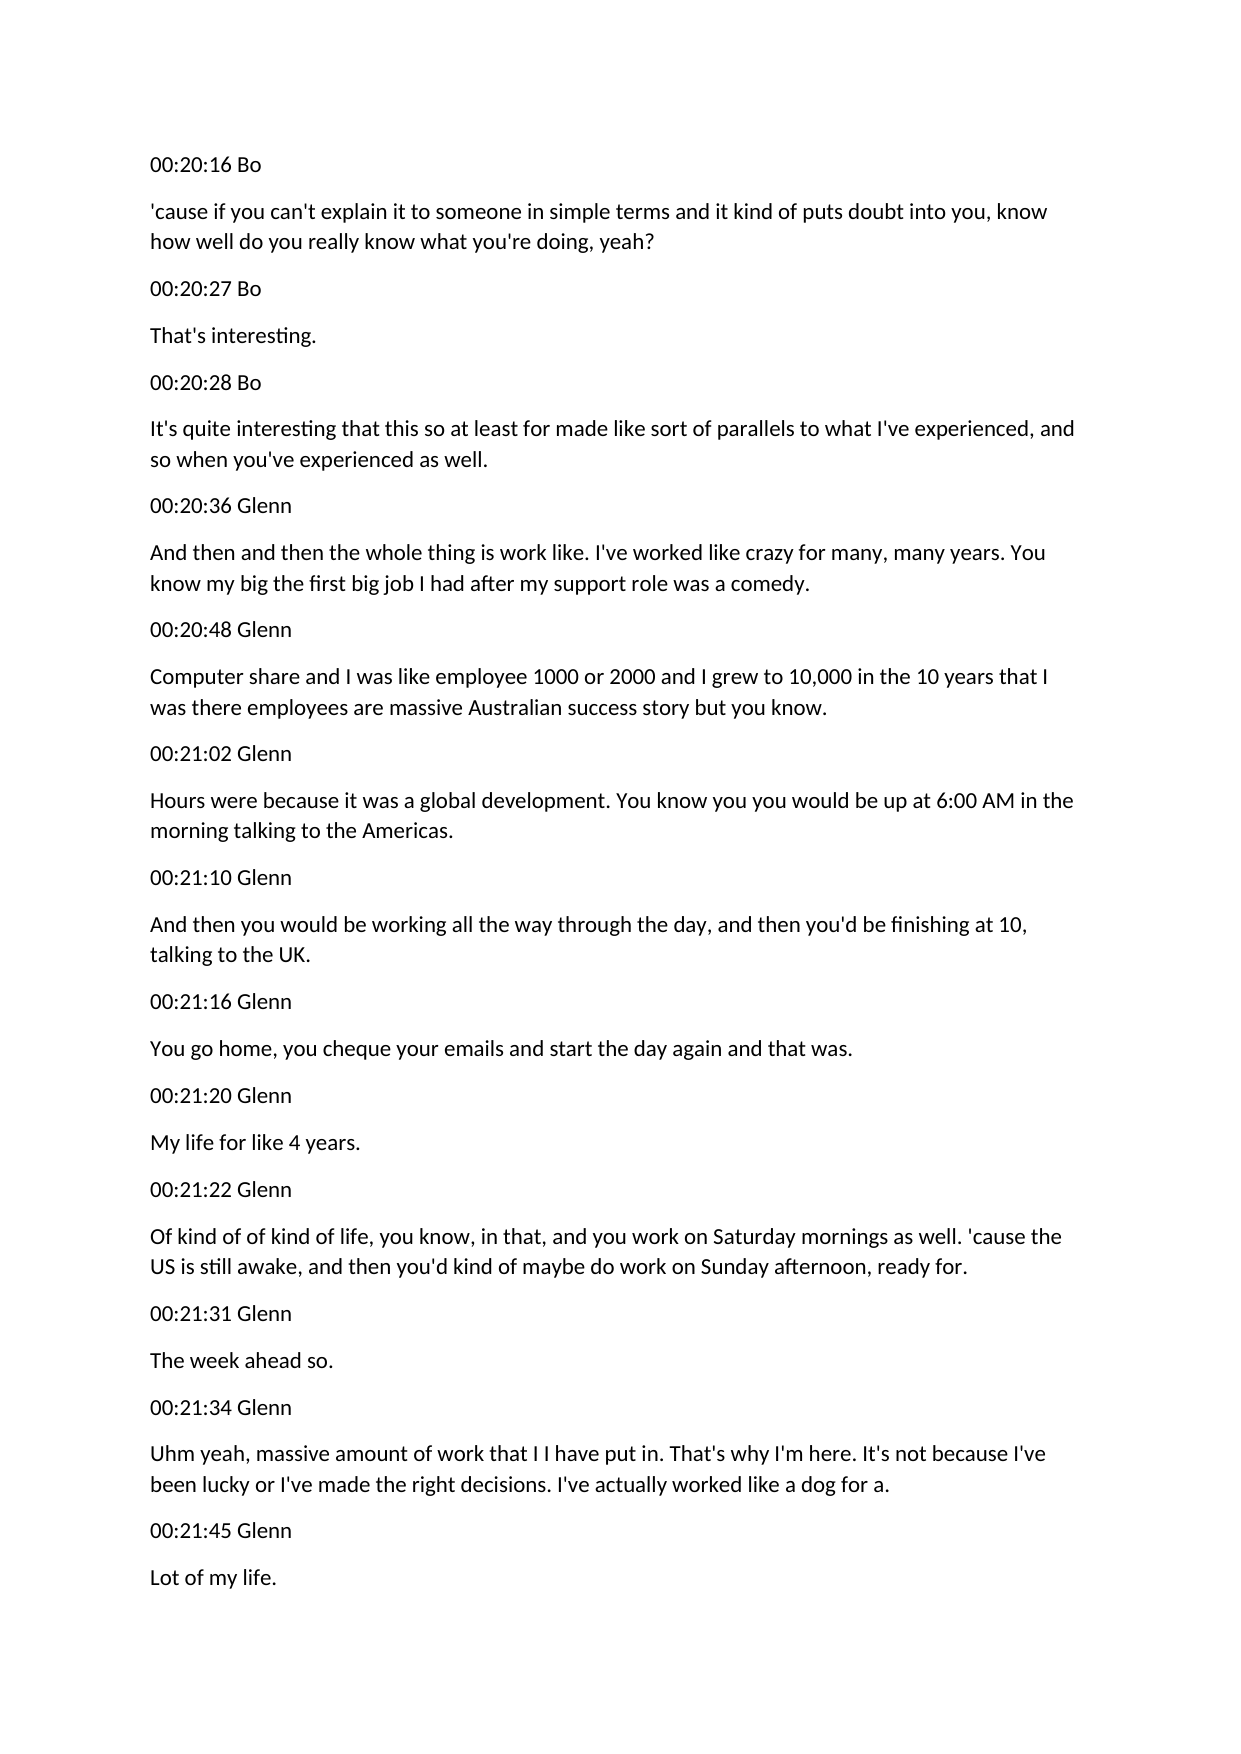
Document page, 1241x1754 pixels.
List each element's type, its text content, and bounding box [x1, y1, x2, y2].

text 00:21:10 Glenn [150, 863, 1090, 892]
text 00:20:16 Bo [150, 150, 1090, 178]
text The week ahead so. [150, 1346, 1090, 1374]
text Lot of my life. [150, 1563, 1090, 1592]
text 00:21:16 Glenn [150, 987, 1090, 1016]
text 00:21:02 Glenn [150, 739, 1090, 768]
text 'cause if you can't explain it to someone in simple terms and it kind of puts doubt into you, know how well do you really know what you're doing, yeah? [150, 197, 1090, 255]
text 00:21:20 Glenn [150, 1081, 1090, 1109]
text 00:20:27 Bo [150, 274, 1090, 302]
text 00:21:31 Glenn [150, 1299, 1090, 1327]
text Uhm yeah, massive amount of work that I I have put in. That's why I'm here. It's not because I've been lucky or I've made the right decisions. I've actually worked like a dog for a. [150, 1439, 1090, 1498]
text It's quite interesting that this so at least for made like sort of parallels to what I've experienced, and so when you've experienced as well. [150, 414, 1090, 473]
text 00:20:28 Bo [150, 368, 1090, 396]
text Of kind of of kind of life, you know, in that, and you work on Saturday mornings as well. 'cause the US is still awake, and then you'd kind of maybe do work on Sunday afternoon, ready for. [150, 1222, 1090, 1280]
text And then you would be working all the way through the day, and then you'd be finishing at 10, talking to the UK. [150, 910, 1090, 969]
text 00:21:45 Glenn [150, 1517, 1090, 1545]
text Hours were because it was a global development. You know you you would be up at 6:00 AM in the morning talking to the Americas. [150, 786, 1090, 845]
text My life for like 4 years. [150, 1128, 1090, 1156]
text 00:20:48 Glenn [150, 616, 1090, 644]
text That's interesting. [150, 321, 1090, 349]
text Computer share and I was like employee 1000 or 2000 and I grew to 10,000 in the 10 years that I was there employees are massive Australian success story but you know. [150, 662, 1090, 721]
text 00:21:22 Glenn [150, 1175, 1090, 1203]
text 00:20:36 Glenn [150, 492, 1090, 520]
text 00:21:34 Glenn [150, 1393, 1090, 1421]
text And then and then the whole thing is work like. I've worked like crazy for many, many years. You know my big the first big job I had after my support role was a comedy. [150, 538, 1090, 597]
text You go home, you cheque your emails and start the day again and that was. [150, 1034, 1090, 1062]
